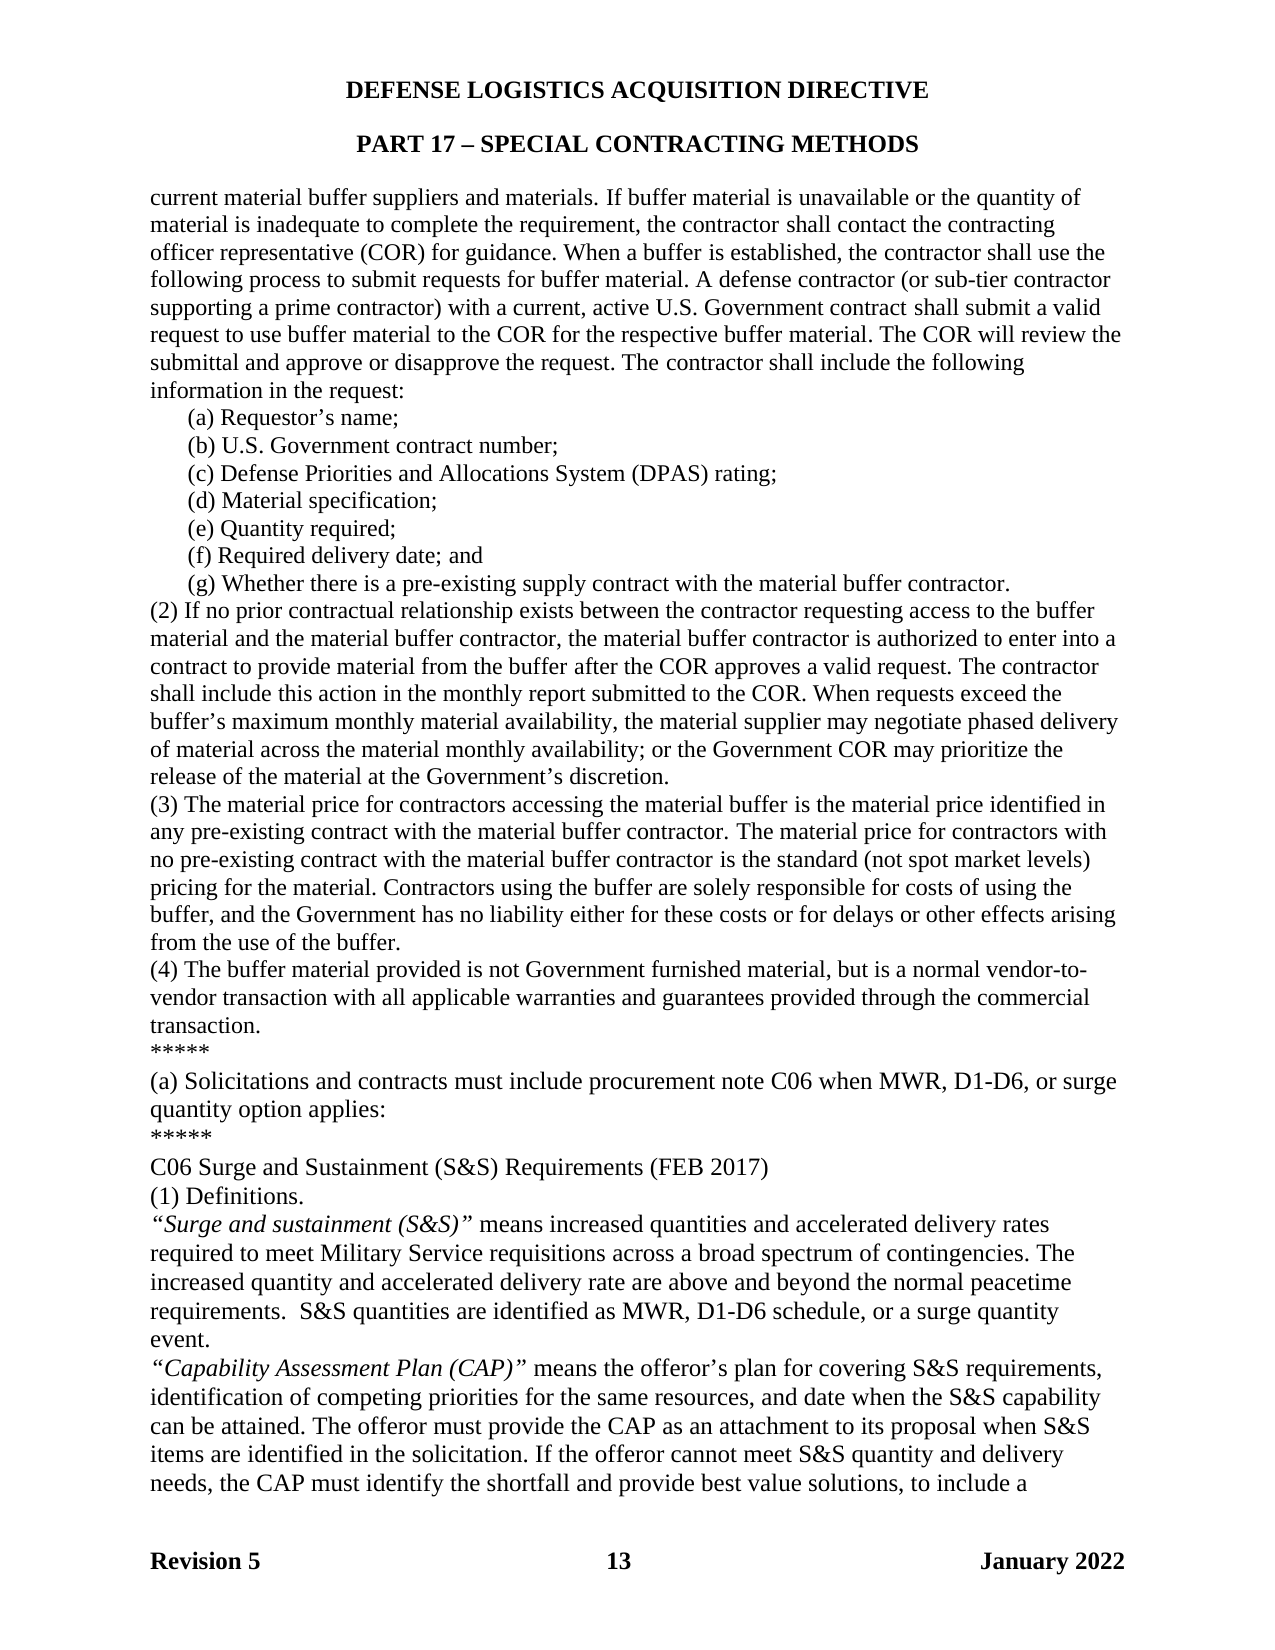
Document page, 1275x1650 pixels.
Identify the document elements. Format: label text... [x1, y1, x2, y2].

text (3) The material price for contractors accessing the material buffer is the material price identified in any pre-existing contract with the material buffer contractor. The material price for contractors with no pre-existing contract with the material buffer contractor is the standard (not spot market levels) pricing for the material. Contractors using the buffer are solely responsible for costs of using the buffer, and the Government has no liability either for these costs or for delays or other effects arising from the use of the buffer. [150, 790, 1125, 955]
text C06 Surge and Sustainment (S&S) Requirements (FEB 2017) [150, 1152, 1125, 1181]
text (f) Required delivery date; and [150, 541, 1125, 569]
text (a) Solicitations and contracts must include procurement note C06 when MWR, D1-D6, or surge quantity option applies: [150, 1066, 1125, 1123]
text ***** [150, 1038, 1125, 1066]
text (c) Defense Priorities and Allocations System (DPAS) rating; [150, 458, 1125, 486]
text “Surge and sustainment (S&S)” means increased quantities and accelerated delivery rates required to meet Military Service requisitions across a broad spectrum of contingencies. The increased quantity and accelerated delivery rate are above and beyond the normal peacetime requirements. S&S quantities are identified as MWR, D1-D6 schedule, or a surge quantity event. [150, 1209, 1125, 1353]
text (b) U.S. Government contract number; [150, 431, 1125, 458]
text (g) Whether there is a pre-existing supply contract with the material buffer contractor. [150, 569, 1125, 597]
text (4) The buffer material provided is not Government furnished material, but is a normal vendor-to-vendor transaction with all applicable warranties and guarantees provided through the commercial transaction. [150, 955, 1125, 1038]
text (2) If no prior contractual relationship exists between the contractor requesting access to the buffer material and the material buffer contractor, the material buffer contractor is authorized to enter into a contract to provide material from the buffer after the COR approves a valid request. The contractor shall include this action in the monthly report submitted to the COR. When requests exceed the buffer’s maximum monthly material availability, the material supplier may negotiate phased delivery of material across the material monthly availability; or the Government COR may prioritize the release of the material at the Government’s discretion. [150, 597, 1125, 790]
text (a) Requestor’s name; [150, 403, 1125, 431]
text (e) Quantity required; [150, 514, 1125, 541]
text (1) Definitions. [150, 1181, 1125, 1209]
text (d) Material specification; [150, 486, 1125, 514]
text ***** [150, 1123, 1125, 1152]
